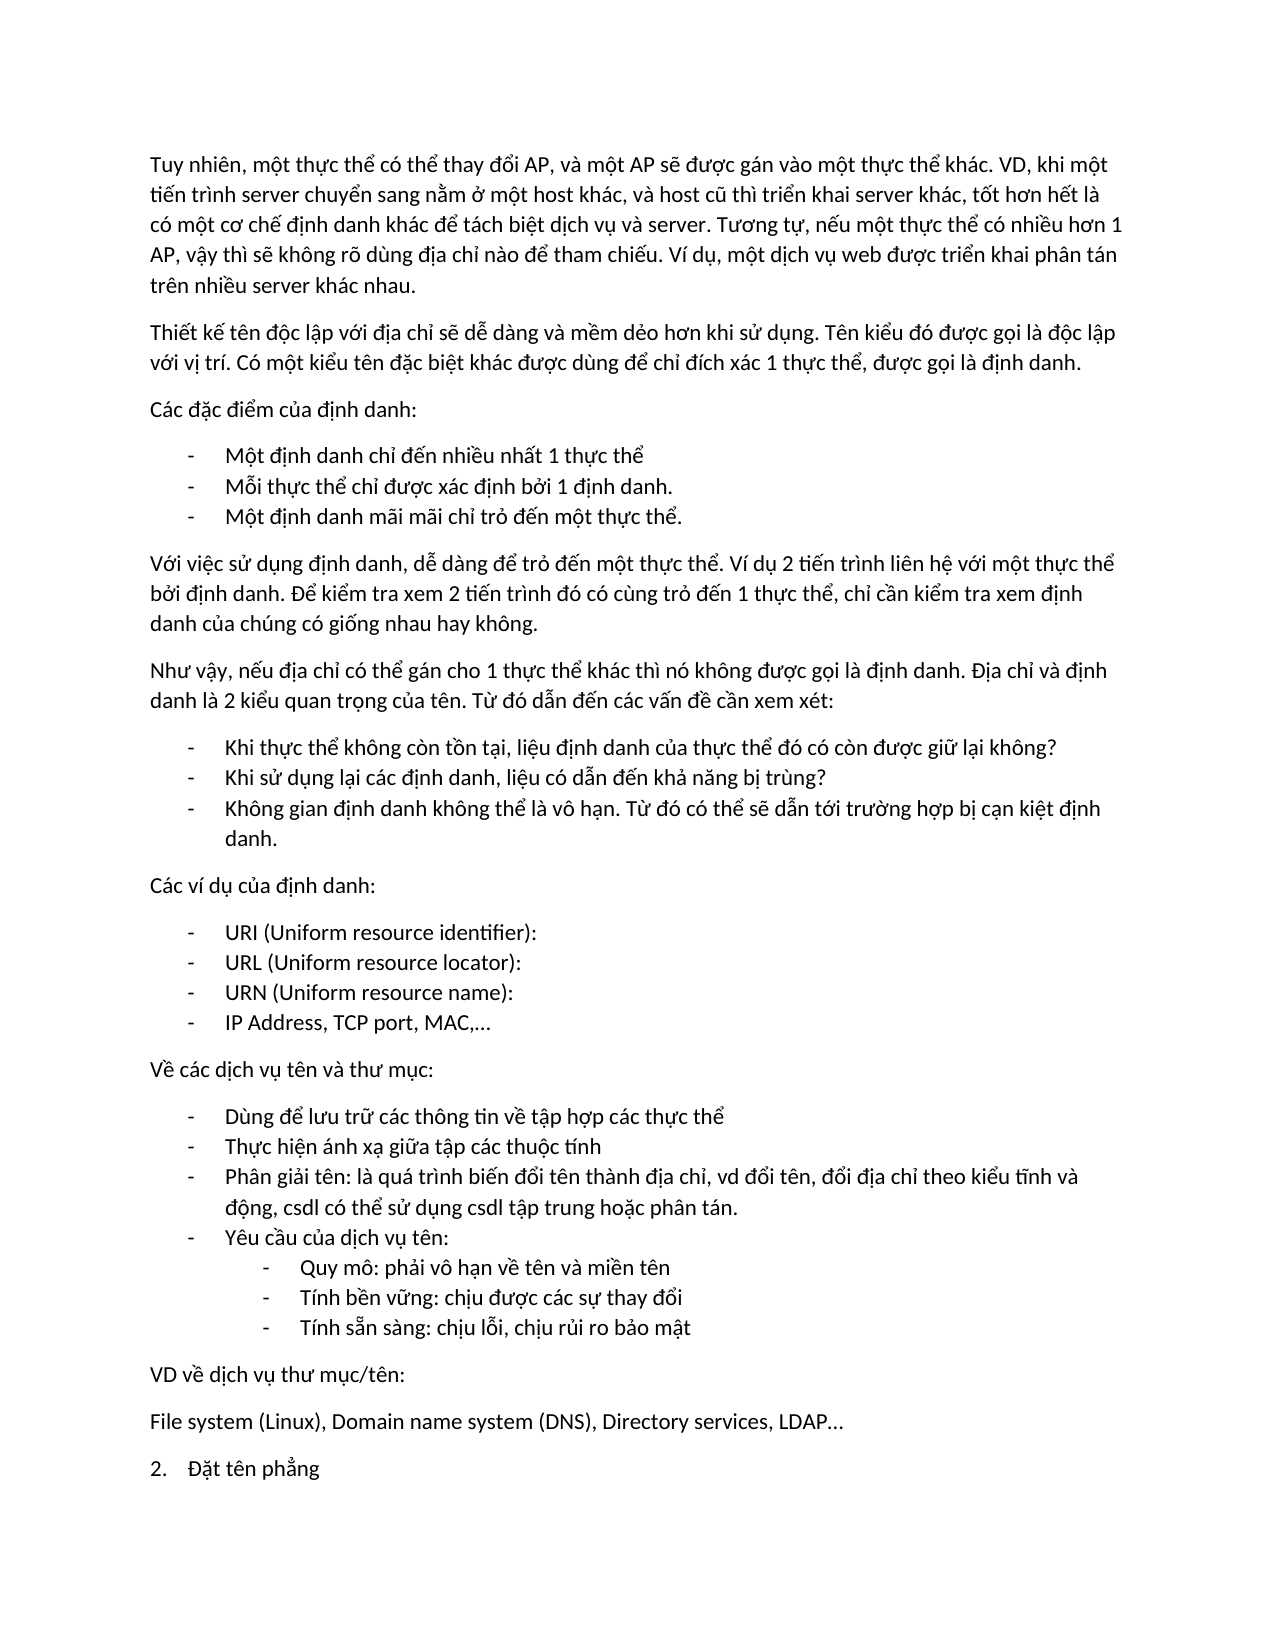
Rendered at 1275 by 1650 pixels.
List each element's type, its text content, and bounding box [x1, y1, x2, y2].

list Khi thực thể không còn tồn tại, liệu định danh của thực thể đó có còn được giữ lại không? [187, 733, 1125, 761]
list URI (Uniform resource identifier): [187, 918, 1125, 946]
list Không gian định danh không thể là vô hạn. Từ đó có thể sẽ dẫn tới trường hợp bị cạn kiệt định danh. [187, 794, 1125, 852]
list URL (Uniform resource locator): [187, 948, 1125, 976]
list IP Address, TCP port, MAC,… [187, 1008, 1125, 1036]
list Thực hiện ánh xạ giữa tập các thuộc tính [187, 1132, 1125, 1160]
list Dùng để lưu trữ các thông tin về tập hợp các thực thể [187, 1102, 1125, 1130]
text Về các dịch vụ tên và thư mục: [150, 1055, 1125, 1083]
text Các ví dụ của định danh: [150, 871, 1125, 899]
text Thiết kế tên độc lập với địa chỉ sẽ dễ dàng và mềm dẻo hơn khi sử dụng. Tên kiểu đó được gọi là độc lập với vị trí. Có một kiểu tên đặc biệt khác được dùng để chỉ đích xác 1 thực thể, được gọi là định danh. [150, 318, 1125, 376]
list Quy mô: phải vô hạn về tên và miền tên [262, 1253, 1125, 1281]
list URN (Uniform resource name): [187, 978, 1125, 1006]
text Với việc sử dụng định danh, dễ dàng để trỏ đến một thực thể. Ví dụ 2 tiến trình liên hệ với một thực thể bởi định danh. Để kiểm tra xem 2 tiến trình đó có cùng trỏ đến 1 thực thể, chỉ cần kiểm tra xem định danh của chúng có giống nhau hay không. [150, 549, 1125, 637]
list Khi sử dụng lại các định danh, liệu có dẫn đến khả năng bị trùng? [187, 763, 1125, 792]
list Một định danh mãi mãi chỉ trỏ đến một thực thể. [187, 502, 1125, 530]
list Mỗi thực thể chỉ được xác định bởi 1 định danh. [187, 472, 1125, 500]
text Tuy nhiên, một thực thể có thể thay đổi AP, và một AP sẽ được gán vào một thực thể khác. VD, khi một tiến trình server chuyển sang nằm ở một host khác, và host cũ thì triển khai server khác, tốt hơn hết là có một cơ chế định danh khác để tách biệt dịch vụ và server. Tương tự, nếu một thực thể có nhiều hơn 1 AP, vậy thì sẽ không rõ dùng địa chỉ nào để tham chiếu. Ví dụ, một dịch vụ web được triển khai phân tán trên nhiều server khác nhau. [150, 150, 1125, 299]
list Tính bền vững: chịu được các sự thay đổi [262, 1283, 1125, 1311]
text File system (Linux), Domain name system (DNS), Directory services, LDAP… [150, 1407, 1125, 1435]
list Tính sẵn sàng: chịu lỗi, chịu rủi ro bảo mật [262, 1313, 1125, 1342]
list Phân giải tên: là quá trình biến đổi tên thành địa chỉ, vd đổi tên, đổi địa chỉ theo kiểu tĩnh và động, csdl có thể sử dụng csdl tập trung hoặc phân tán. [187, 1162, 1125, 1221]
list Đặt tên phẳng [150, 1454, 1125, 1482]
list Một định danh chỉ đến nhiều nhất 1 thực thể [187, 442, 1125, 470]
list Yêu cầu của dịch vụ tên: [187, 1223, 1125, 1251]
text Như vậy, nếu địa chỉ có thể gán cho 1 thực thể khác thì nó không được gọi là định danh. Địa chỉ và định danh là 2 kiểu quan trọng của tên. Từ đó dẫn đến các vấn đề cần xem xét: [150, 656, 1125, 714]
text VD về dịch vụ thư mục/tên: [150, 1360, 1125, 1388]
text Các đặc điểm của định danh: [150, 395, 1125, 423]
